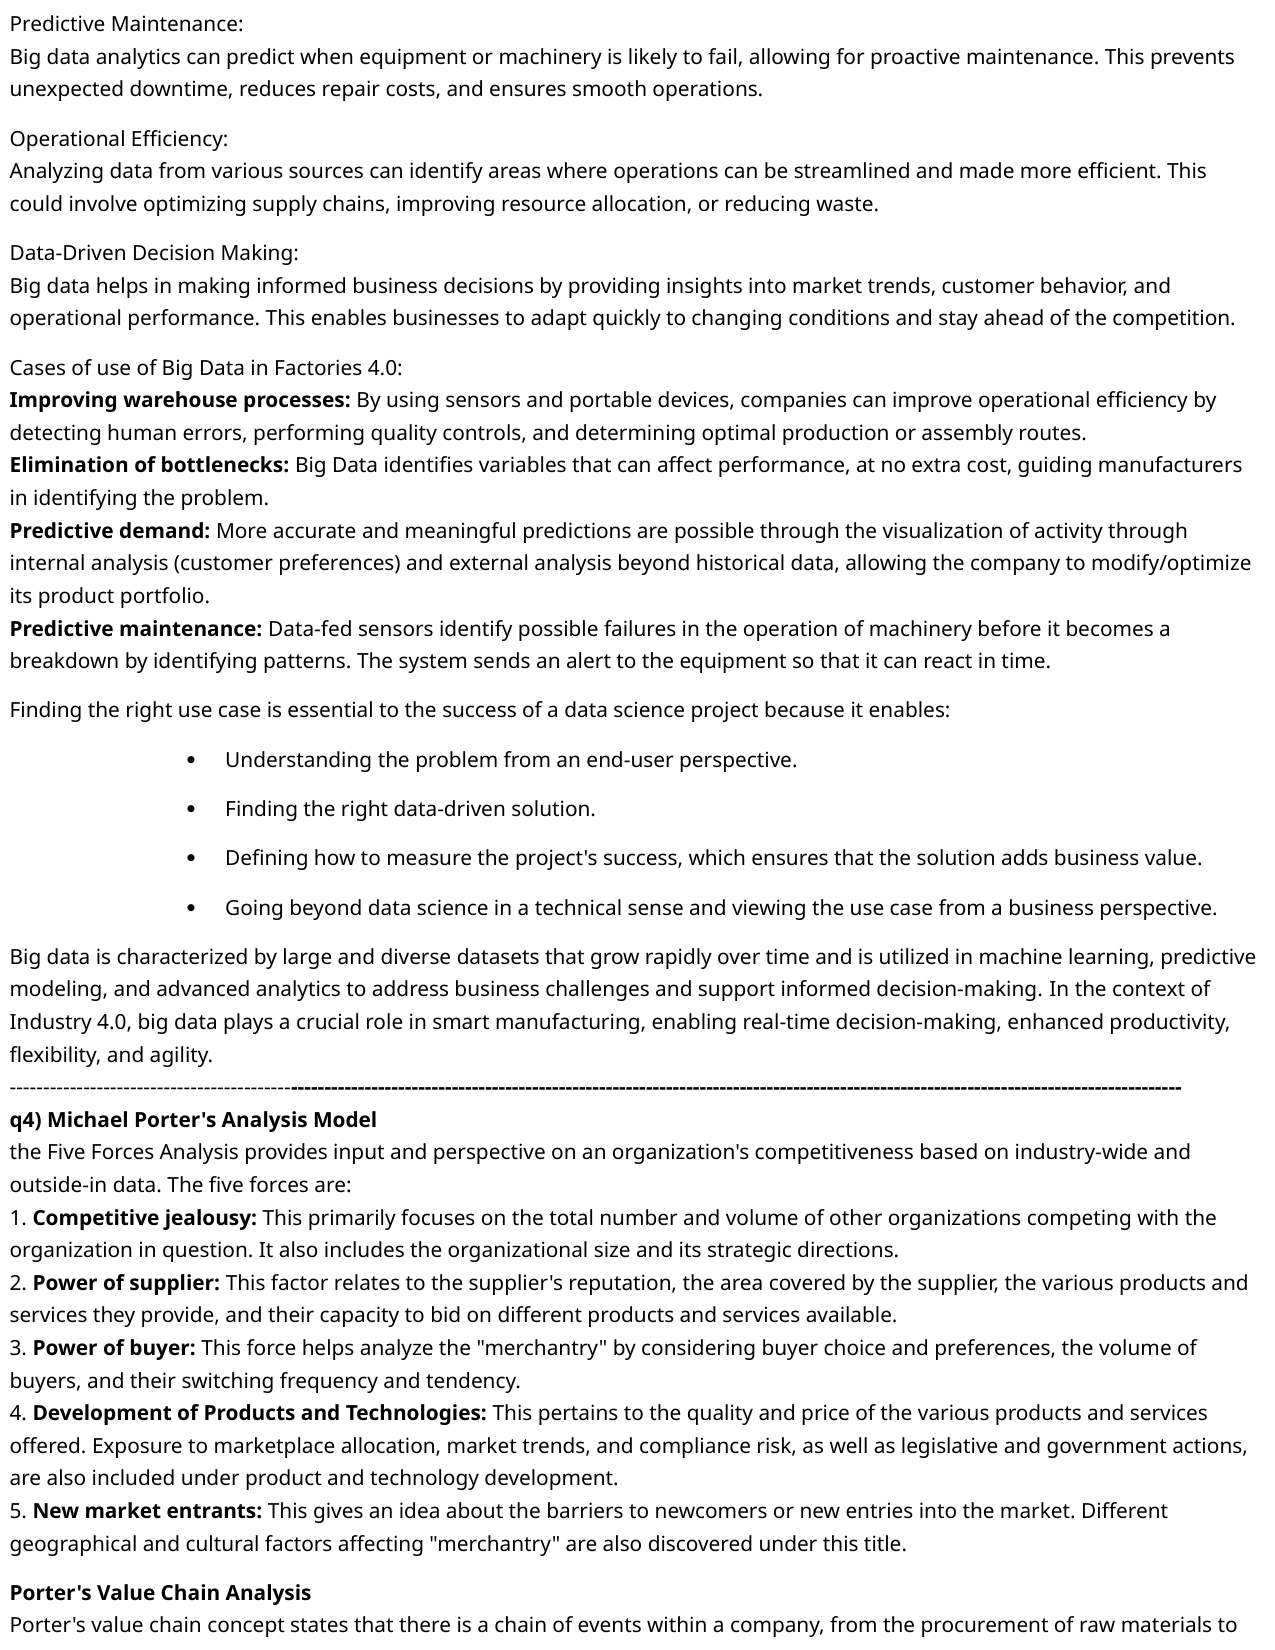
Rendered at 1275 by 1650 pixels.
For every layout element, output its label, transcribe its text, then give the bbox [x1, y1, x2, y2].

text Data-Driven Decision Making: Big data helps in making informed business decisions by providing insights into market trends, customer behavior, and operational performance. This enables businesses to adapt quickly to changing conditions and stay ahead of the competition. [9, 238, 1266, 332]
text Cases of use of Big Data in Factories 4.0: Improving warehouse processes: By using sensors and portable devices, companies can improve operational efficiency by detecting human errors, performing quality controls, and determining optimal production or assembly routes. Elimination of bottlenecks: Big Data identifies variables that can affect performance, at no extra cost, guiding manufacturers in identifying the problem. Predictive demand: More accurate and meaningful predictions are possible through the visualization of activity through internal analysis (customer preferences) and external analysis beyond historical data, allowing the company to modify/optimize its product portfolio. Predictive maintenance: Data-fed sensors identify possible failures in the operation of machinery before it becomes a breakdown by identifying patterns. The system sends an alert to the equipment so that it can react in time. [9, 353, 1266, 675]
list Going beyond data science in a technical sense and viewing the use case from a business perspective. [187, 893, 1266, 921]
text Finding the right use case is essential to the success of a data science project because it enables: [9, 696, 1266, 724]
text Operational Efficiency: Analyzing data from various sources can identify areas where operations can be streamlined and made more efficient. This could involve optimizing supply chains, improving resource allocation, or reducing waste. [9, 124, 1266, 217]
text Big data is characterized by large and diverse datasets that grow rapidly over time and is utilized in machine learning, predictive modeling, and advanced analytics to address business challenges and support informed decision-making. In the context of Industry 4.0, big data plays a crucial role in smart manufacturing, enabling real-time decision-making, enhanced productivity, flexibility, and agility. ------------------------------------------------------------------------------------------------------------------------------------------------------------------------------- q4) Michael Porter's Analysis Model the Five Forces Analysis provides input and perspective on an organization's competitiveness based on industry-wide and outside-in data. The five forces are: 1. Competitive jealousy: This primarily focuses on the total number and volume of other organizations competing with the organization in question. It also includes the organizational size and its strategic directions. 2. Power of supplier: This factor relates to the supplier's reputation, the area covered by the supplier, the various products and services they provide, and their capacity to bid on different products and services available. 3. Power of buyer: This force helps analyze the "merchantry" by considering buyer choice and preferences, the volume of buyers, and their switching frequency and tendency. 4. Development of Products and Technologies: This pertains to the quality and price of the various products and services offered. Exposure to marketplace allocation, market trends, and compliance risk, as well as legislative and government actions, are also included under product and technology development. 5. New market entrants: This gives an idea about the barriers to newcomers or new entries into the market. Different geographical and cultural factors affecting "merchantry" are also discovered under this title. [9, 942, 1266, 1557]
list Finding the right data-driven solution. [187, 794, 1266, 822]
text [9, 1578, 1266, 1639]
list Defining how to measure the project's success, which ensures that the solution adds business value. [187, 843, 1266, 872]
text Predictive Maintenance: Big data analytics can predict when equipment or machinery is likely to fail, allowing for proactive maintenance. This prevents unexpected downtime, reduces repair costs, and ensures smooth operations. [9, 9, 1266, 103]
list Understanding the problem from an end-user perspective. [187, 745, 1266, 773]
